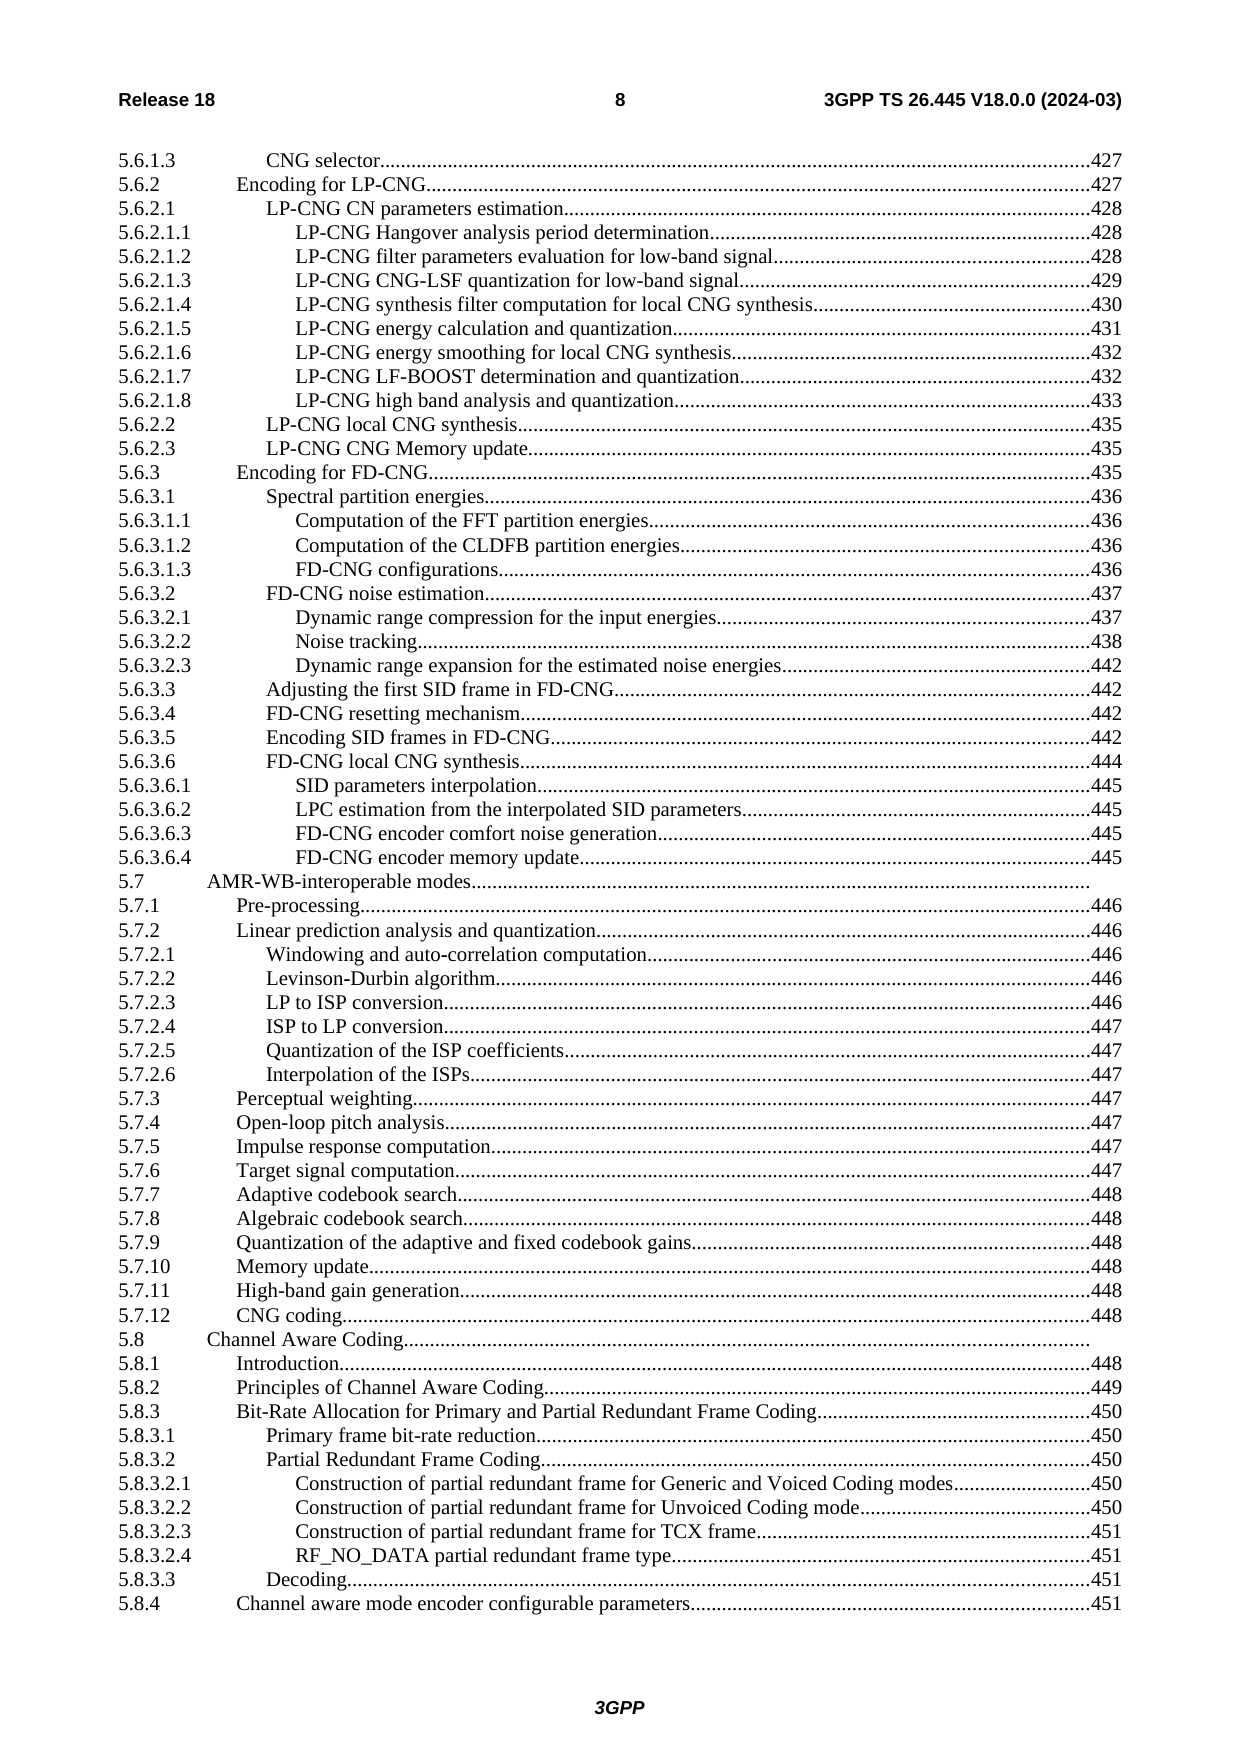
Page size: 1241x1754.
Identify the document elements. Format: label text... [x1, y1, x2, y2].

text 5.7.5 Impulse response computation 447 [118, 1134, 1122, 1158]
text 5.7.1 Pre-processing 446 [118, 893, 1122, 917]
text 5.8.3.2 Partial Redundant Frame Coding 450 [118, 1447, 1122, 1471]
text 5.6.3.1 Spectral partition energies 436 [118, 484, 1122, 508]
text 5.6.2.1.3 LP-CNG CNG-LSF quantization for low-band signal 429 [118, 268, 1122, 292]
text 5.7.8 Algebraic codebook search 448 [118, 1206, 1122, 1230]
text 5.7.7 Adaptive codebook search 448 [118, 1182, 1122, 1206]
text 5.6.3.1.1 Computation of the FFT partition energies 436 [118, 508, 1122, 532]
text 5.7.2.6 Interpolation of the ISPs 447 [118, 1062, 1122, 1086]
text 5.8.3.2.2 Construction of partial redundant frame for Unvoiced Coding mode 450 [118, 1495, 1122, 1519]
text 5.6.3.5 Encoding SID frames in FD-CNG 442 [118, 725, 1122, 749]
text 5.6.3.2.3 Dynamic range expansion for the estimated noise energies 442 [118, 653, 1122, 677]
text 5.6.3.6.4 FD-CNG encoder memory update 445 [118, 845, 1122, 869]
text 5.6.2.1.7 LP-CNG LF-BOOST determination and quantization 432 [118, 364, 1122, 388]
text 5.7.2.1 Windowing and auto-correlation computation 446 [118, 942, 1122, 966]
text 5.6.1.3 CNG selector 427 [118, 147, 1122, 172]
text 5.7.2.3 LP to ISP conversion 446 [118, 990, 1122, 1014]
text 5.8.3.3 Decoding 451 [118, 1567, 1122, 1591]
text 5.7.2.5 Quantization of the ISP coefficients 447 [118, 1038, 1122, 1062]
text 5.6.2.1.6 LP-CNG energy smoothing for local CNG synthesis 432 [118, 340, 1122, 364]
text 5.7.9 Quantization of the adaptive and fixed codebook gains 448 [118, 1230, 1122, 1254]
text 5.8.3 Bit-Rate Allocation for Primary and Partial Redundant Frame Coding 450 [118, 1399, 1122, 1423]
text 5.7.2.2 Levinson-Durbin algorithm 446 [118, 966, 1122, 990]
text 5.6.3.1.2 Computation of the CLDFB partition energies 436 [118, 532, 1122, 557]
text 5.6.3.6.1 SID parameters interpolation 445 [118, 773, 1122, 797]
text 5.6.2.1 LP-CNG CN parameters estimation 428 [118, 196, 1122, 220]
text 5.6.2.2 LP-CNG local CNG synthesis 435 [118, 412, 1122, 436]
text 5.8.3.1 Primary frame bit-rate reduction 450 [118, 1423, 1122, 1447]
text 5.6.3.6.3 FD-CNG encoder comfort noise generation 445 [118, 821, 1122, 845]
text 5.7.2 Linear prediction analysis and quantization 446 [118, 917, 1122, 942]
text 5.6.3.2.2 Noise tracking 438 [118, 629, 1122, 653]
text 5.7.2.4 ISP to LP conversion 447 [118, 1014, 1122, 1038]
text 5.8.3.2.3 Construction of partial redundant frame for TCX frame 451 [118, 1519, 1122, 1543]
text 5.7.11 High-band gain generation 448 [118, 1278, 1122, 1302]
text 5.6.3.1.3 FD-CNG configurations 436 [118, 557, 1122, 581]
text 5.8 Channel Aware Coding 448 [118, 1327, 1078, 1351]
text 5.6.2.1.1 LP-CNG Hangover analysis period determination 428 [118, 220, 1122, 244]
text 5.6.3.2.1 Dynamic range compression for the input energies 437 [118, 605, 1122, 629]
text 5.8.3.2.1 Construction of partial redundant frame for Generic and Voiced Coding modes 450 [118, 1471, 1122, 1495]
text 5.8.2 Principles of Channel Aware Coding 449 [118, 1375, 1122, 1399]
text 5.7.3 Perceptual weighting 447 [118, 1086, 1122, 1110]
text 5.6.2.1.5 LP-CNG energy calculation and quantization 431 [118, 316, 1122, 340]
text 5.6.2.1.8 LP-CNG high band analysis and quantization 433 [118, 388, 1122, 412]
text 5.7.4 Open-loop pitch analysis 447 [118, 1110, 1122, 1134]
text 5.6.3.6 FD-CNG local CNG synthesis 444 [118, 749, 1122, 773]
text 5.6.3.6.2 LPC estimation from the interpolated SID parameters 445 [118, 797, 1122, 821]
text 5.6.2 Encoding for LP-CNG 427 [118, 172, 1122, 196]
text 5.6.3.3 Adjusting the first SID frame in FD-CNG 442 [118, 677, 1122, 701]
text 5.6.2.3 LP-CNG CNG Memory update 435 [118, 436, 1122, 460]
text 5.8.3.2.4 RF_NO_DATA partial redundant frame type 451 [118, 1543, 1122, 1567]
text 5.8.4 Channel aware mode encoder configurable parameters 451 [118, 1591, 1122, 1615]
text 5.7 AMR-WB-interoperable modes 446 [118, 869, 1078, 893]
text 5.6.2.1.4 LP-CNG synthesis filter computation for local CNG synthesis 430 [118, 292, 1122, 316]
text 5.6.3.4 FD-CNG resetting mechanism 442 [118, 701, 1122, 725]
text 5.7.6 Target signal computation 447 [118, 1158, 1122, 1182]
text 5.7.10 Memory update 448 [118, 1254, 1122, 1278]
text 5.6.2.1.2 LP-CNG filter parameters evaluation for low-band signal 428 [118, 244, 1122, 268]
text 5.7.12 CNG coding 448 [118, 1302, 1122, 1327]
text 5.6.3 Encoding for FD-CNG 435 [118, 460, 1122, 484]
text 5.6.3.2 FD-CNG noise estimation 437 [118, 581, 1122, 605]
text 5.8.1 Introduction 448 [118, 1351, 1122, 1375]
